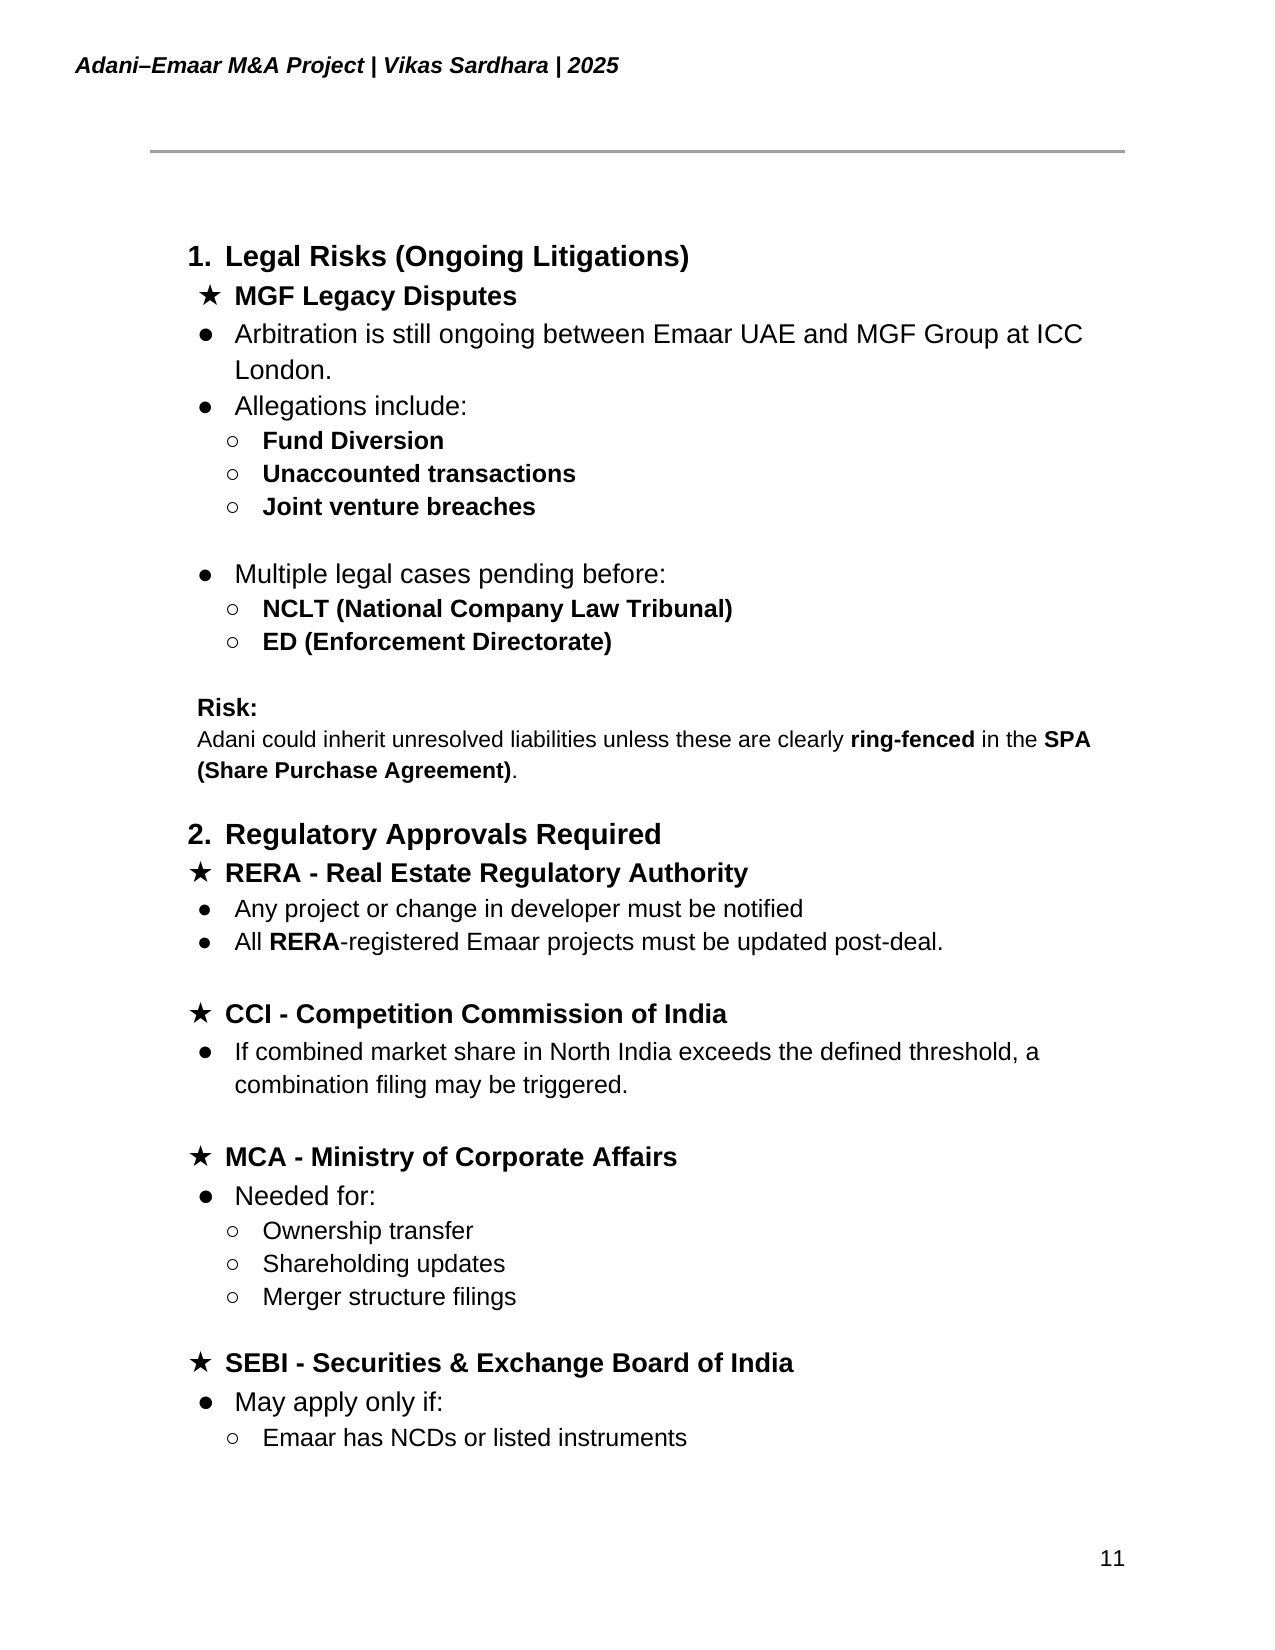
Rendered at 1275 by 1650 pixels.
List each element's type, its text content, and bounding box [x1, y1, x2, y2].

list May apply only if: [197, 1384, 1125, 1417]
list Joint venture breaches [225, 492, 1125, 521]
list RERA - Real Estate Regulatory Authority [187, 856, 1125, 889]
list ED (Enforcement Directorate) [225, 627, 1125, 656]
list MCA - Ministry of Corporate Affairs [187, 1139, 1125, 1173]
list Shareholding updates [225, 1249, 1125, 1278]
list SEBI - Securities & Exchange Board of India [187, 1345, 1125, 1379]
list Legal Risks (Ongoing Litigations) [187, 239, 1125, 273]
list Multiple legal cases pending before: [197, 558, 1125, 589]
list MGF Legacy Disputes [197, 278, 1125, 311]
list Arbitration is still ongoing between Emaar UAE and MGF Group at ICC London. [197, 316, 1125, 386]
text Adani could inherit unresolved liabilities unless these are clearly ring-fenced in the SPA (Share Purchase Agreement). [197, 726, 1125, 783]
list Emaar has NCDs or listed instruments [225, 1422, 1125, 1451]
list Merger structure filings [225, 1282, 1125, 1311]
list Ownership transfer [225, 1216, 1125, 1245]
list NCLT (National Company Law Tribunal) [225, 594, 1125, 623]
list Fund Diversion [225, 426, 1125, 455]
list All RERA-registered Emaar projects must be updated post-deal. [197, 927, 1125, 956]
list If combined market share in North India exceeds the defined threshold, a combination filing may be triggered. [197, 1034, 1125, 1099]
list Regulatory Approvals Required [187, 817, 1125, 851]
text Risk: [197, 693, 1125, 722]
list Any project or change in developer must be notified [197, 894, 1125, 923]
list Unaccounted transactions [225, 459, 1125, 488]
list Allegations include: [197, 390, 1125, 422]
list CCI - Competition Commission of India [187, 996, 1125, 1029]
list Needed for: [197, 1178, 1125, 1211]
